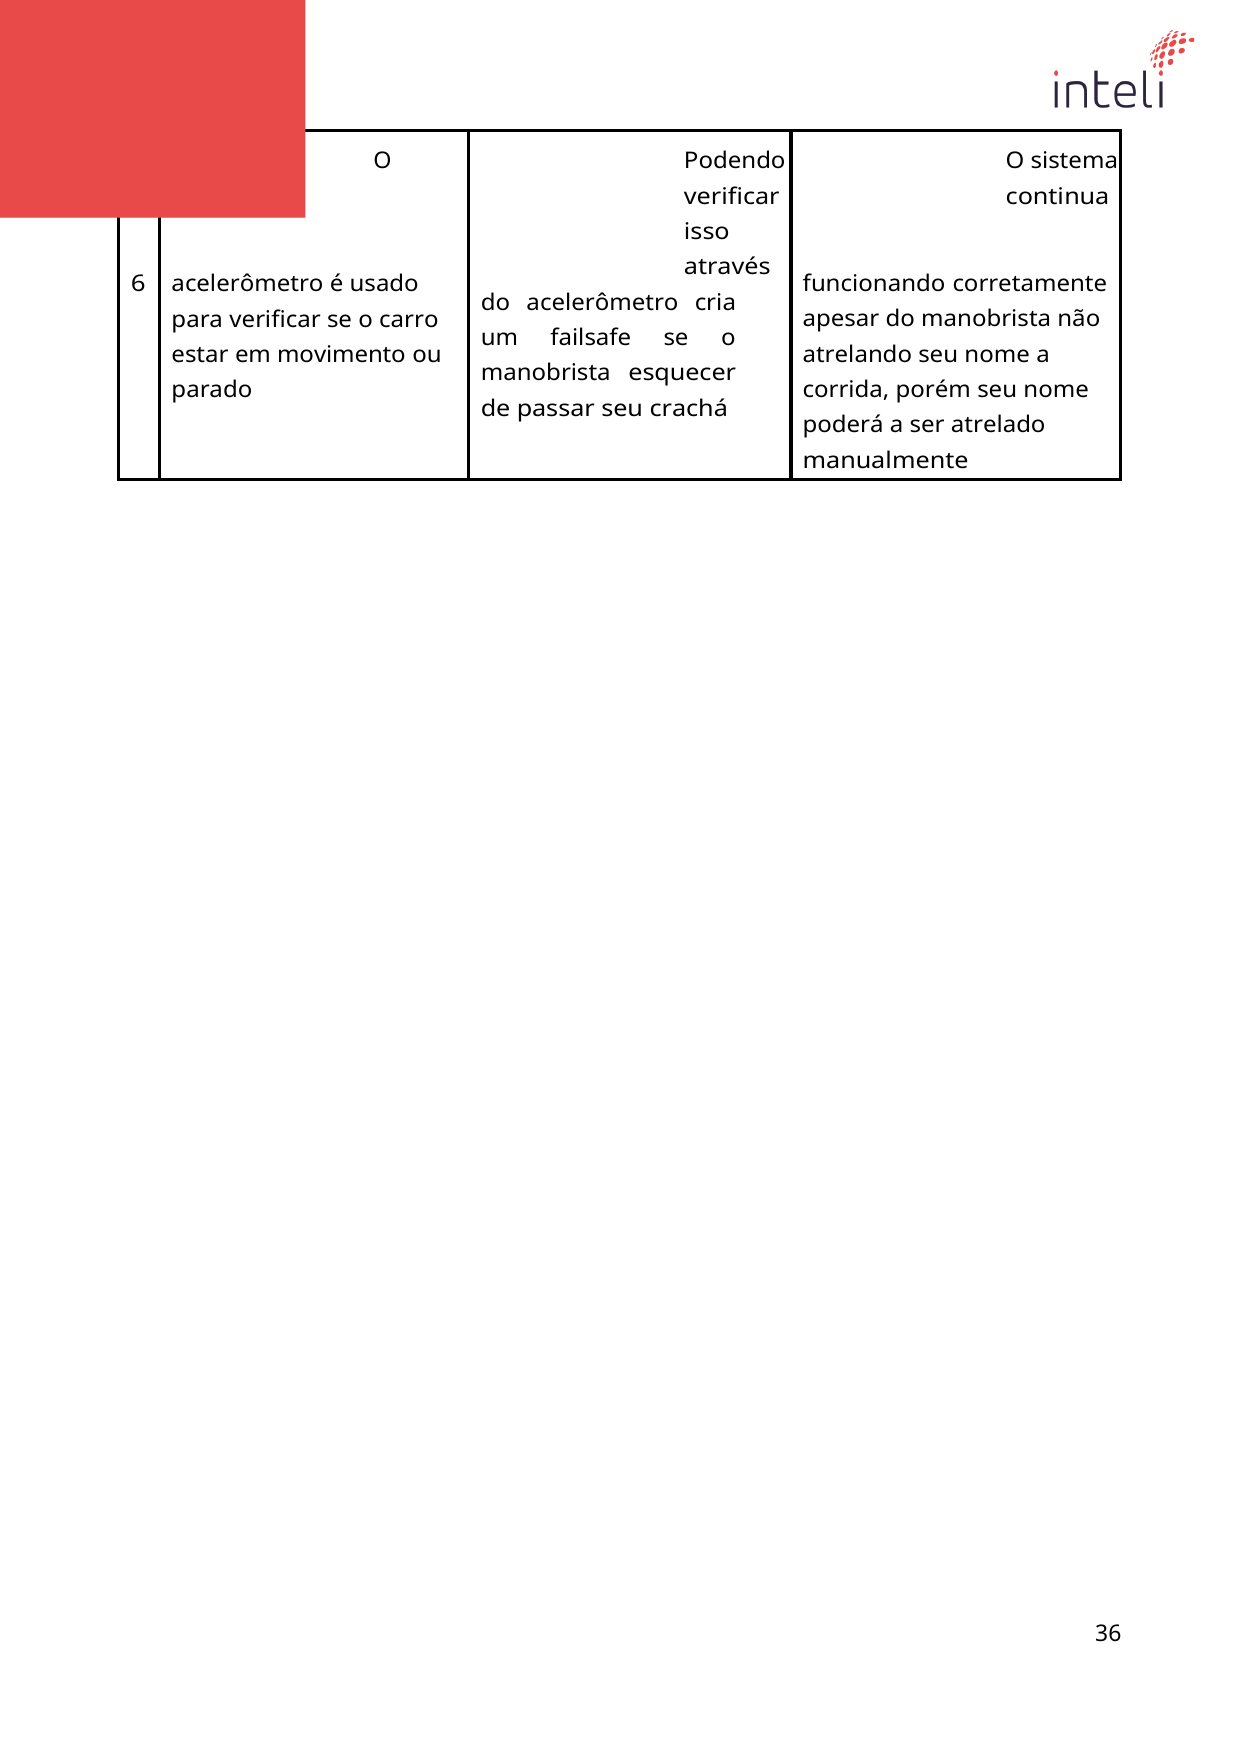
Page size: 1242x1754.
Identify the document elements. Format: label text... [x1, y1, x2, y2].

picture [0, 0, 306, 218]
table_header O acelerômetro é usado para veriﬁcar se o carro estar em movimento ou parado [161, 132, 467, 478]
table_header Podendo veriﬁcar isso através do acelerômetro cria um failsafe se o manobrista esquecer de passar seu crachá [470, 132, 789, 478]
picture [1054, 30, 1195, 108]
table_header O sistema continua funcionando corretamente apesar do manobrista não atrelando seu nome a corrida, porém seu nome poderá a ser atrelado manualmente [793, 132, 1119, 478]
table_header 6 [120, 218, 158, 478]
